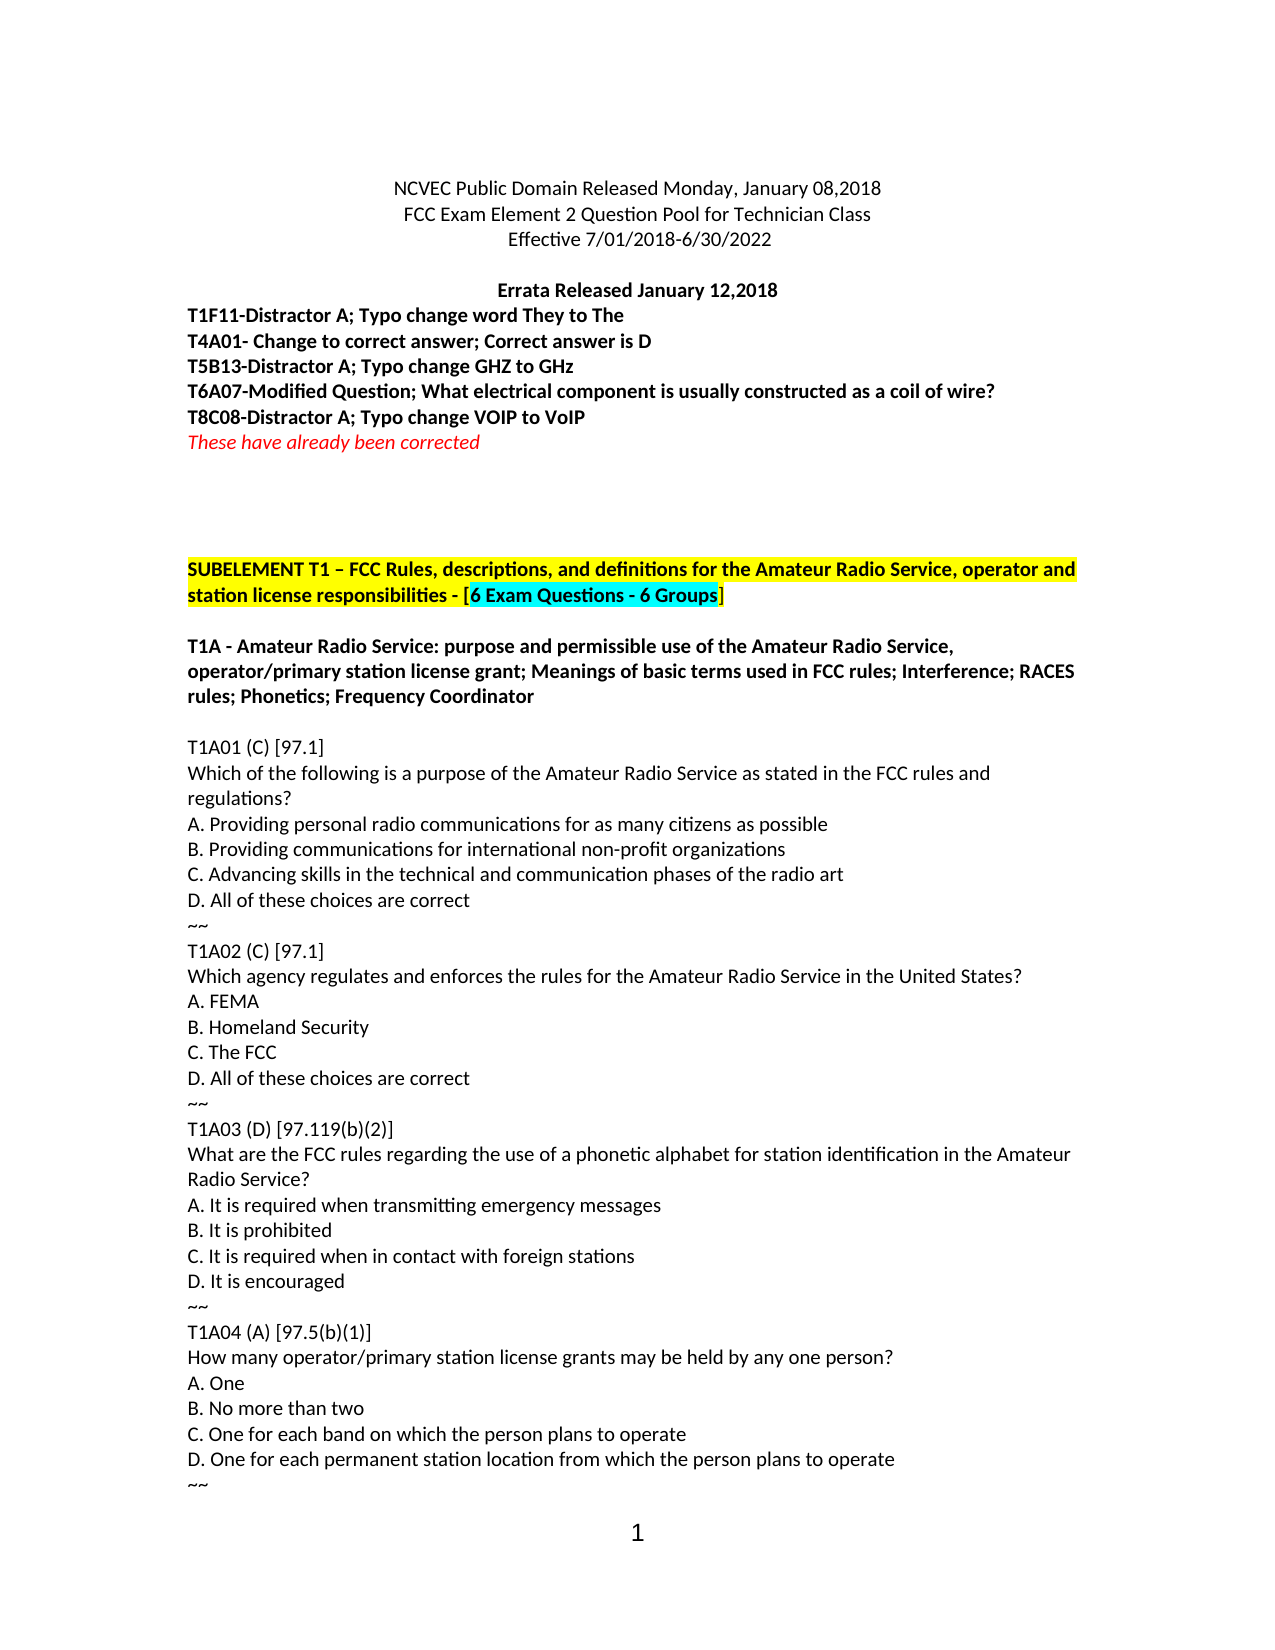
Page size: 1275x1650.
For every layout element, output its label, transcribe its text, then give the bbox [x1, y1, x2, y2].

text C. It is required when in contact with foreign stations [187, 1243, 1087, 1268]
text Which agency regulates and enforces the rules for the Amateur Radio Service in the United States? [187, 963, 1087, 989]
text T6A07-Modified Question; What electrical component is usually constructed as a coil of wire? [187, 379, 1087, 404]
text T1A02 (C) [97.1] [187, 938, 1087, 963]
text ~~ [187, 912, 1087, 938]
text A. One [187, 1370, 1087, 1395]
text B. No more than two [187, 1395, 1087, 1421]
text T5B13-Distractor A; Typo change GHZ to GHz [187, 353, 1087, 379]
text B. Providing communications for international non-profit organizations [187, 836, 1087, 862]
text T8C08-Distractor A; Typo change VOIP to VoIP [187, 404, 1087, 429]
text D. It is encouraged [187, 1268, 1087, 1294]
text C. Advancing skills in the technical and communication phases of the radio art [187, 862, 1087, 887]
text ~~ [187, 1472, 1087, 1497]
text D. All of these choices are correct [187, 1065, 1087, 1090]
text D. One for each permanent station location from which the person plans to operate [187, 1446, 1087, 1472]
text How many operator/primary station license grants may be held by any one person? [187, 1344, 1087, 1370]
text C. The FCC [187, 1039, 1087, 1065]
text T1A04 (A) [97.5(b)(1)] [187, 1319, 1087, 1344]
text FCC Exam Element 2 Question Pool for Technician Class [187, 201, 1087, 226]
text ~~ [187, 1090, 1087, 1116]
text A. Providing personal radio communications for as many citizens as possible [187, 811, 1087, 836]
text T1A03 (D) [97.119(b)(2)] [187, 1116, 1087, 1141]
text ~~ [187, 1294, 1087, 1319]
text These have already been corrected [187, 429, 1087, 455]
text T1A - Amateur Radio Service: purpose and permissible use of the Amateur Radio Service, operator/primary station license grant; Meanings of basic terms used in FCC rules; Interference; RACES rules; Phonetics; Frequency Coordinator [187, 633, 1087, 709]
text Which of the following is a purpose of the Amateur Radio Service as stated in the FCC rules and regulations? [187, 760, 1087, 811]
text A. It is required when transmitting emergency messages [187, 1192, 1087, 1217]
text T1A01 (C) [97.1] [187, 734, 1087, 760]
text T4A01- Change to correct answer; Correct answer is D [187, 328, 1087, 353]
text Effective 7/01/2018-6/30/2022 [187, 226, 1087, 252]
text What are the FCC rules regarding the use of a phonetic alphabet for station identification in the Amateur Radio Service? [187, 1141, 1087, 1192]
text A. FEMA [187, 989, 1087, 1014]
text B. Homeland Security [187, 1014, 1087, 1039]
text NCVEC Public Domain Released Monday, January 08,2018 [187, 175, 1087, 201]
text T1F11-Distractor A; Typo change word They to The [187, 302, 1087, 328]
text SUBELEMENT T1 – FCC Rules, descriptions, and definitions for the Amateur Radio Service, operator and station license responsibilities - [6 Exam Questions - 6 Groups] [724, 557, 1087, 607]
text C. One for each band on which the person plans to operate [187, 1421, 1087, 1446]
text D. All of these choices are correct [187, 887, 1087, 912]
text Errata Released January 12,2018 [187, 277, 1087, 302]
text B. It is prohibited [187, 1217, 1087, 1243]
